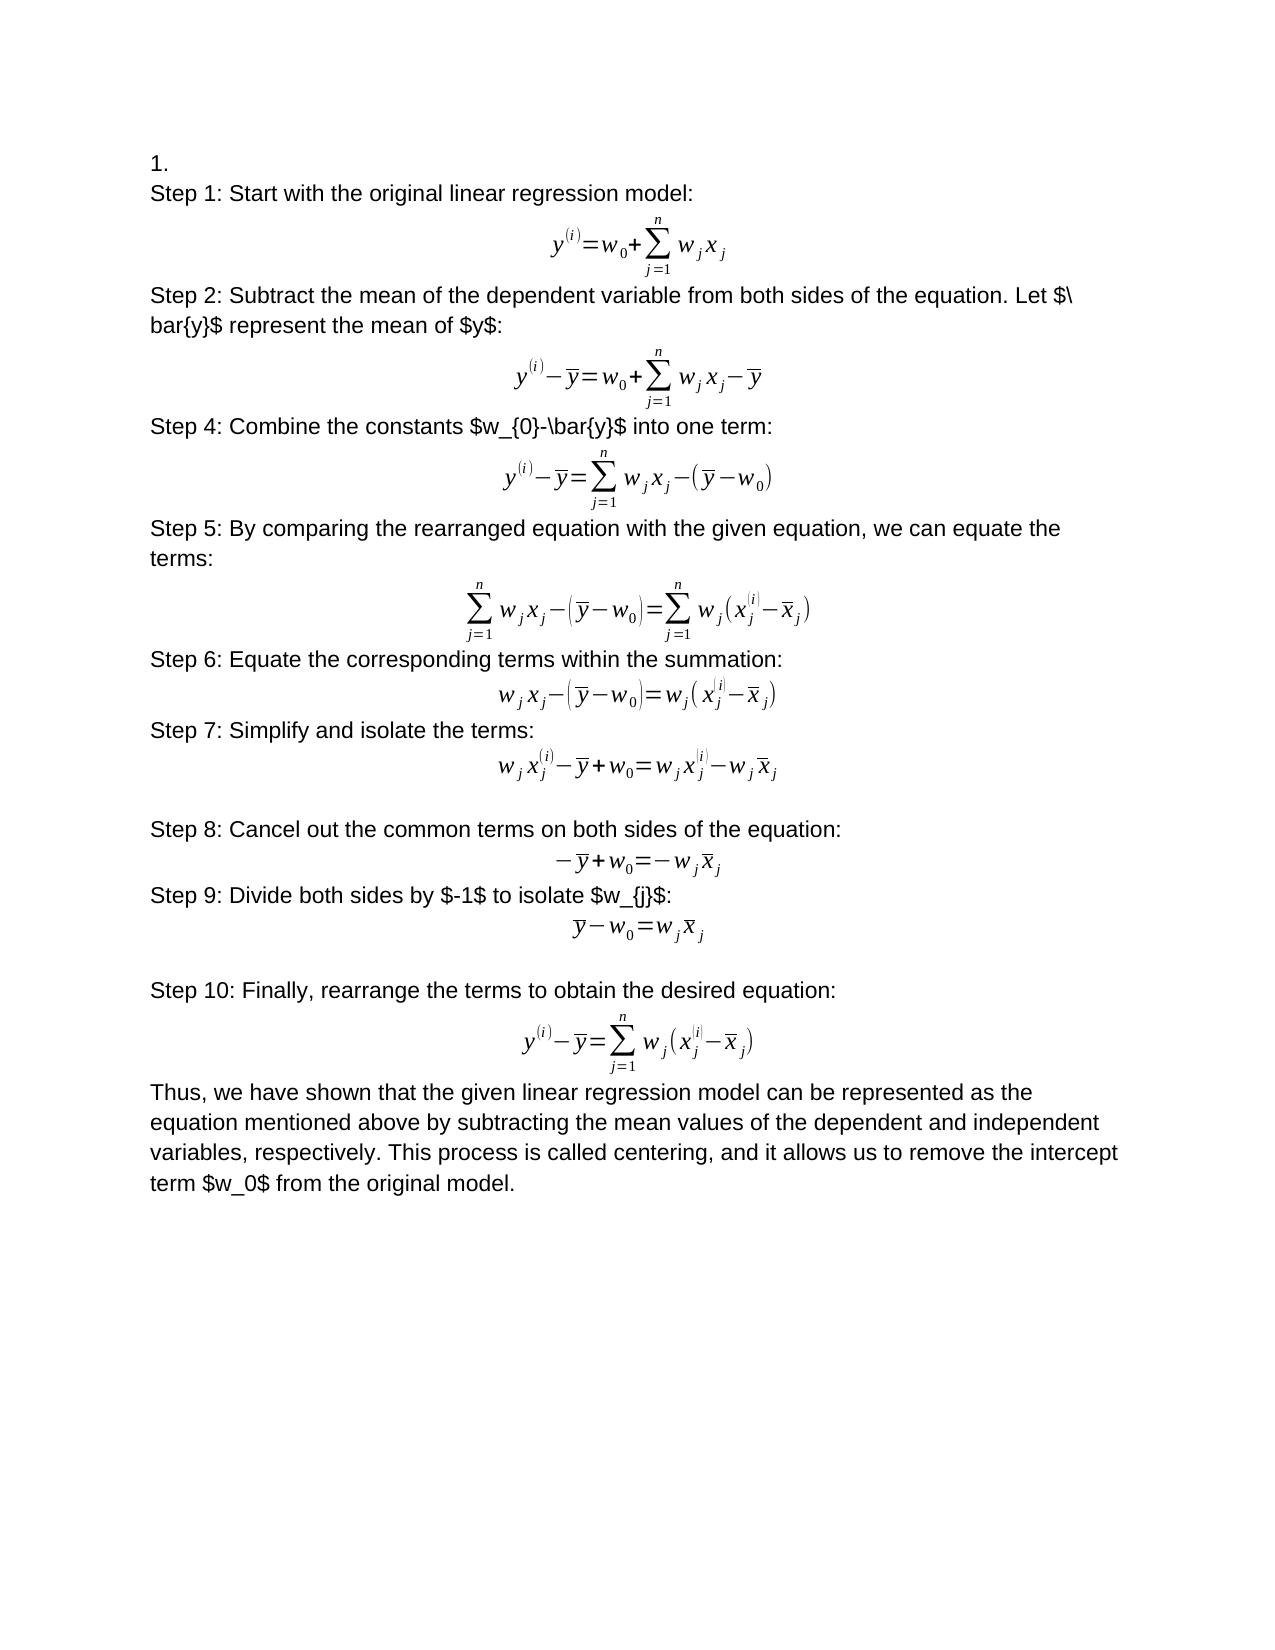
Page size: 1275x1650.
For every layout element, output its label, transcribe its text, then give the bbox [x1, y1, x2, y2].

text Step 7: Simplify and isolate the terms: [150, 717, 1125, 743]
text Thus, we have shown that the given linear regression model can be represented as the equation mentioned above by subtracting the mean values of the dependent and independent variables, respectively. This process is called centering, and it allows us to remove the intercept term $w_0$ from the original model. [150, 1079, 1125, 1196]
text Step 10: Finally, rearrange the terms to obtain the desired equation: [150, 977, 1125, 1004]
text Step 2: Subtract the mean of the dependent variable from both sides of the equation. Let $\bar{y}$ represent the mean of $y$: [150, 282, 1125, 338]
text Step 8: Cancel out the common terms on both sides of the equation: [150, 816, 1125, 843]
text Step 9: Divide both sides by $-1$ to isolate $w_{j}$: [150, 882, 1125, 908]
text Step 4: Combine the constants $w_{0}-\bar{y}$ into one term: [150, 413, 1125, 439]
text Step 1: Start with the original linear regression model: [150, 180, 1125, 207]
text Step 6: Equate the corresponding terms within the summation: [150, 646, 1125, 672]
text 1. [150, 150, 1125, 176]
text Step 5: By comparing the rearranged equation with the given equation, we can equate the terms: [150, 514, 1125, 571]
